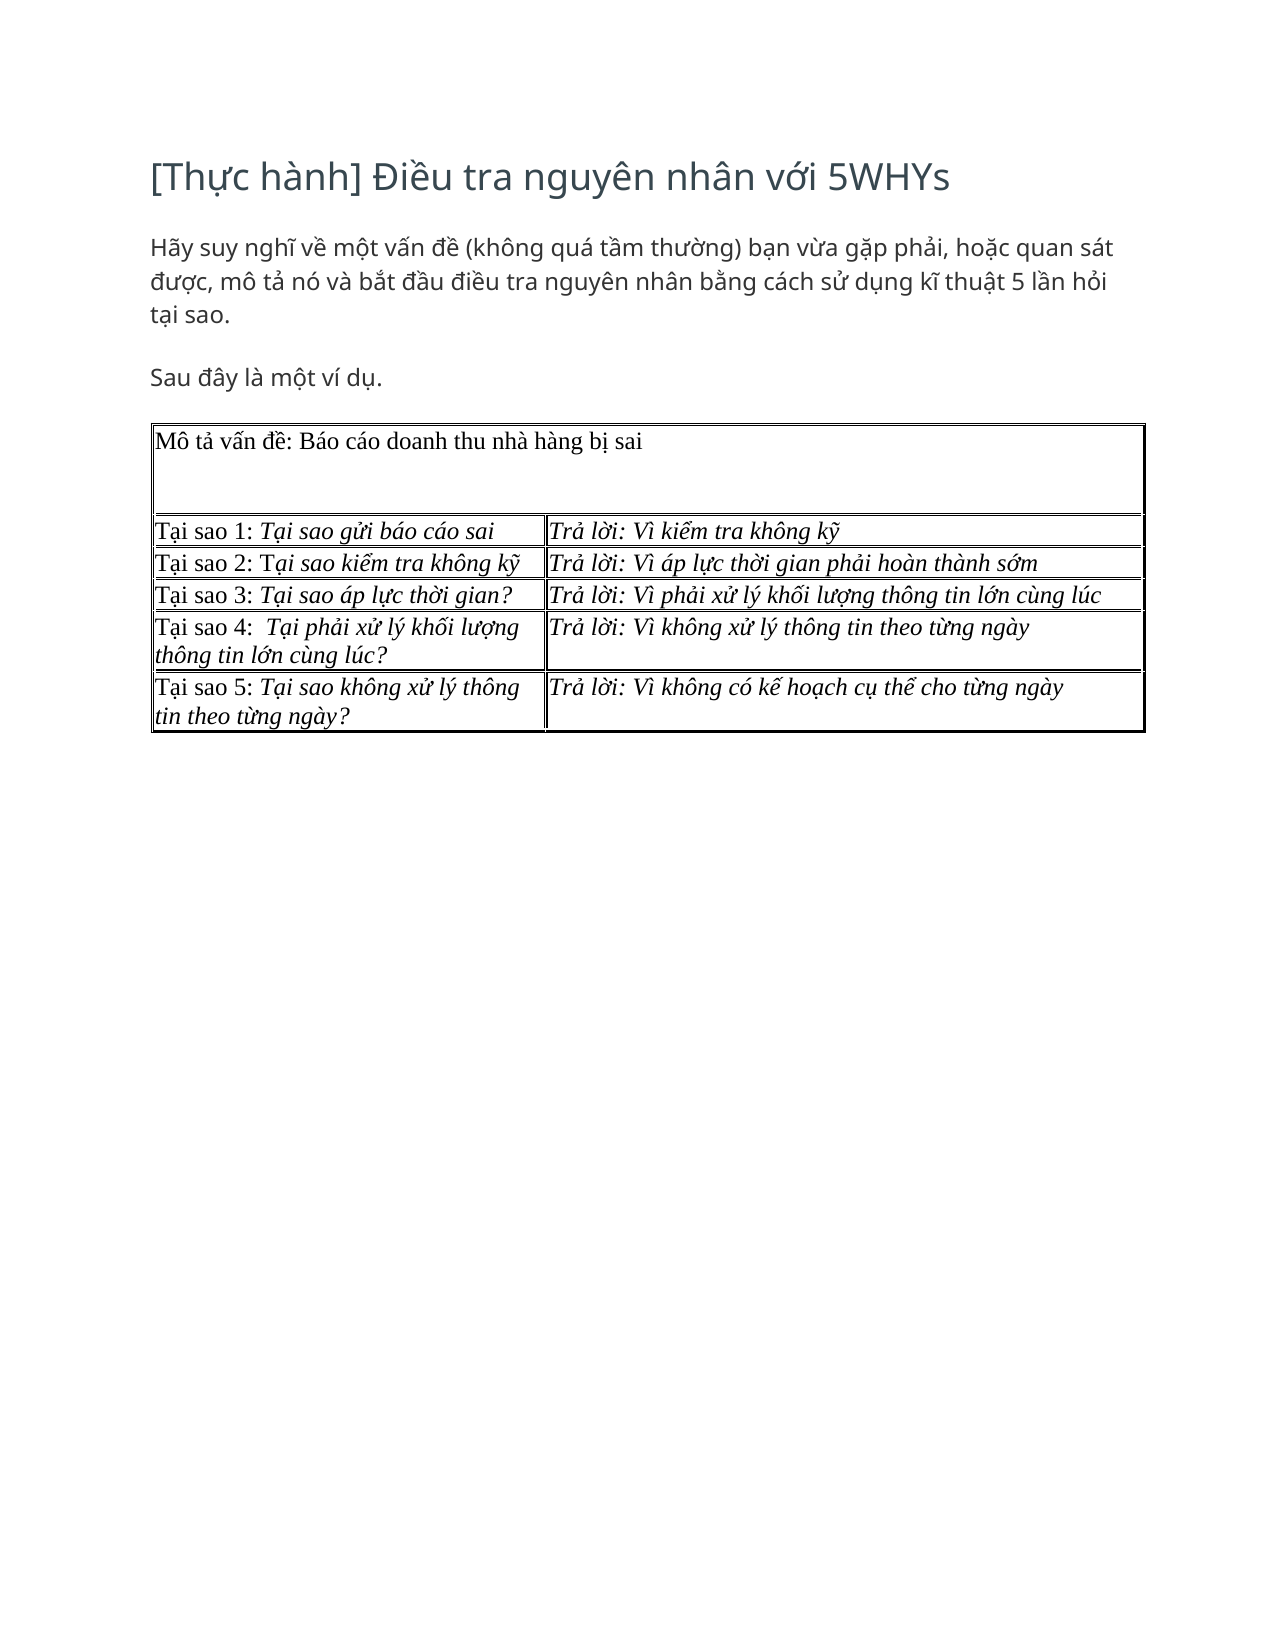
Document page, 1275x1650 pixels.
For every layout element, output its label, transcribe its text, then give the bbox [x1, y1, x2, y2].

table_cell Trả lời: Vì kiểm tra không kỹ [546, 513, 1144, 544]
table_cell Trả lời: Vì áp lực thời gian phải hoàn thành sớm [548, 545, 1144, 577]
table_cell Tại sao 2: Tại sao kiểm tra không kỹ [154, 545, 544, 577]
text Sau đây là một ví dụ. [150, 360, 1125, 393]
table_cell Tại sao 1: Tại sao gửi báo cáo sai [152, 513, 546, 544]
text [Thực hành] Điều tra nguyên nhân với 5WHYs [150, 150, 1125, 201]
table_cell Trả lời: Vì không có kế hoạch cụ thể cho từng ngày [546, 669, 1144, 730]
table_cell Tại sao 4: Tại phải xử lý khối lượng thông tin lớn cùng lúc? [154, 609, 544, 669]
text Hãy suy nghĩ về một vấn đề (không quá tầm thường) bạn vừa gặp phải, hoặc quan sát được, mô tả nó và bắt đầu điều tra nguyên nhân bằng cách sử dụng kĩ thuật 5 lần hỏi tại sao. [150, 230, 1125, 331]
table_cell Tại sao 3: Tại sao áp lực thời gian? [152, 577, 546, 608]
table_cell Trả lời: Vì không xử lý thông tin theo từng ngày [548, 609, 1144, 669]
table_cell Tại sao 5: Tại sao không xử lý thông tin theo từng ngày? [154, 669, 546, 730]
table_cell Trả lời: Vì phải xử lý khối lượng thông tin lớn cùng lúc [546, 577, 1144, 608]
table_header Mô tả vấn đề: Báo cáo doanh thu nhà hàng bị sai [154, 426, 1143, 513]
